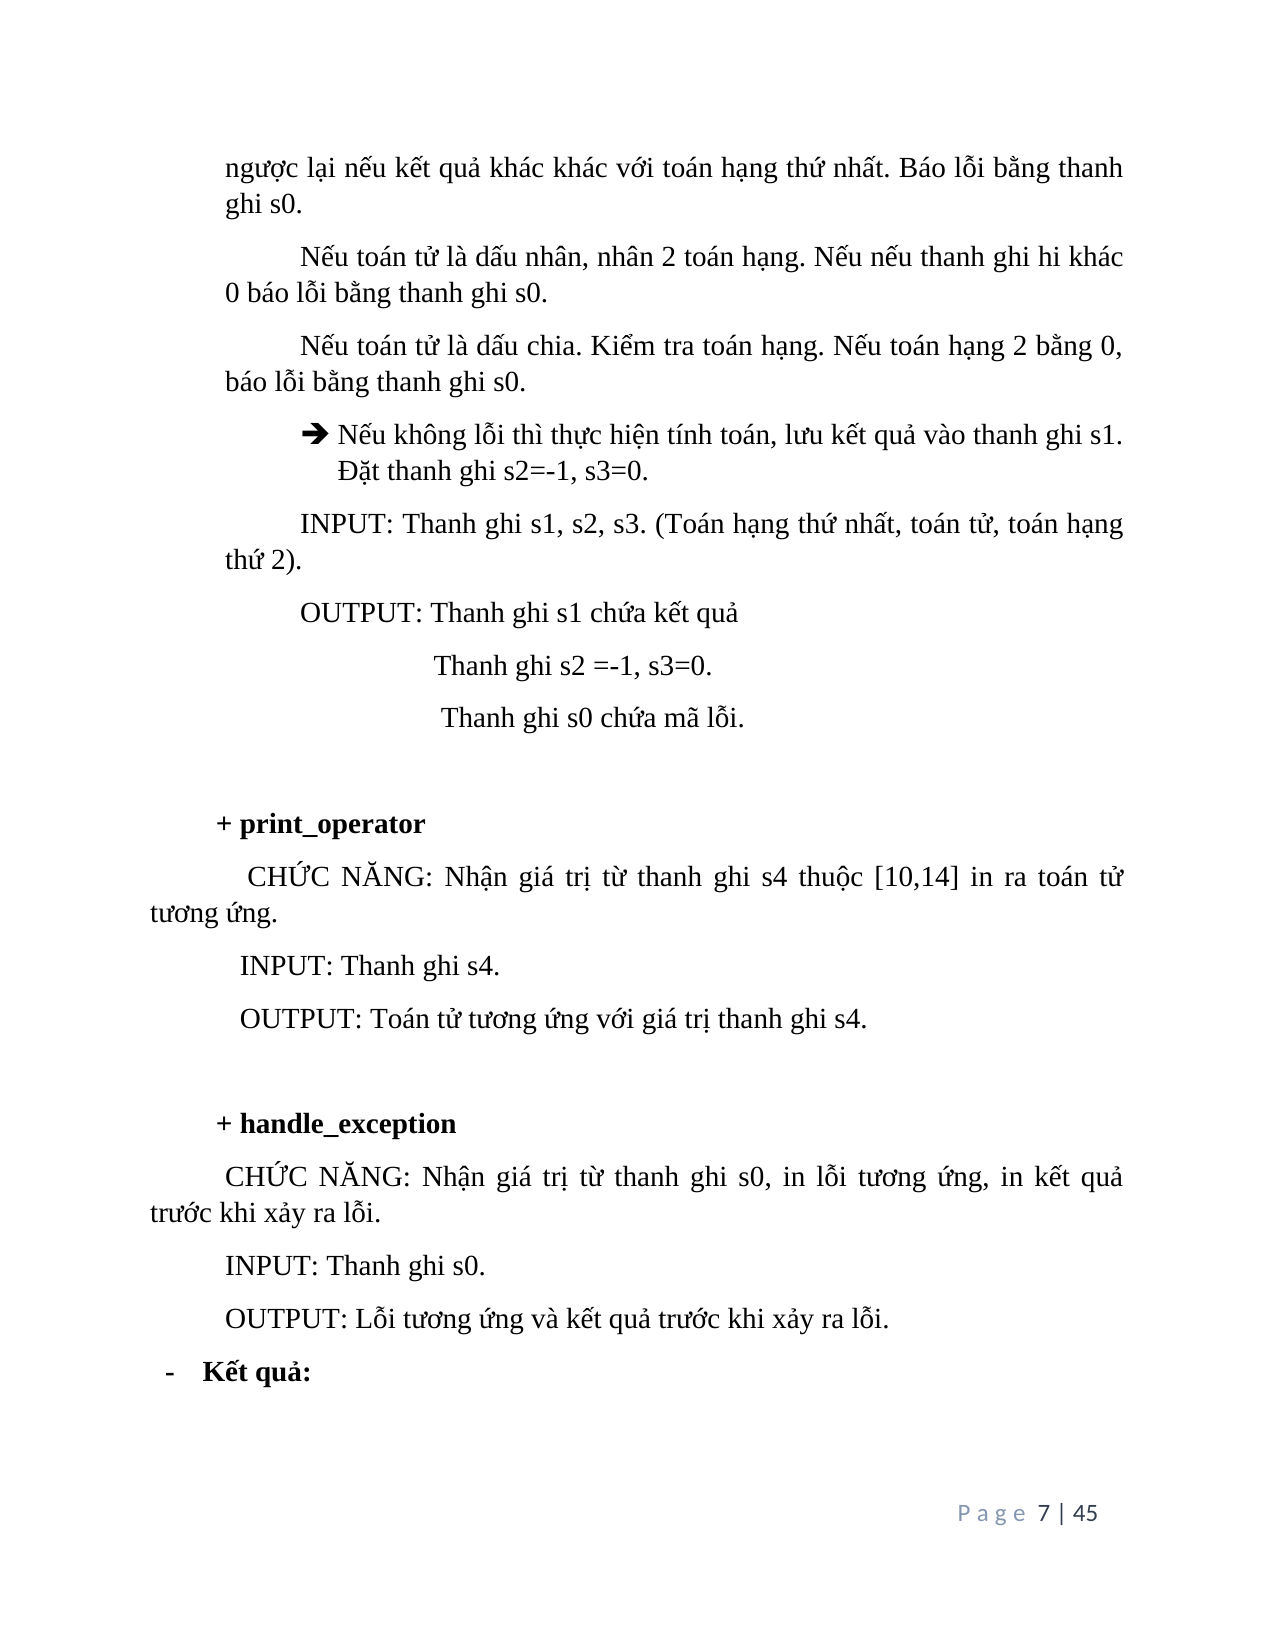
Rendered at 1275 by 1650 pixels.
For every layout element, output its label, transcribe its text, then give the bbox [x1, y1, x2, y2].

text INPUT: Thanh ghi s0. [150, 1248, 1125, 1282]
text INPUT: Thanh ghi s1, s2, s3. (Toán hạng thứ nhất, toán tử, toán hạng thứ 2). [225, 506, 1125, 576]
text INPUT: Thanh ghi s4. [150, 948, 1125, 981]
text OUTPUT: Lỗi tương ứng và kết quả trước khi xảy ra lỗi. [150, 1301, 1125, 1334]
text + print_operator [150, 806, 1125, 840]
text OUTPUT: Thanh ghi s1 chứa kết quả [225, 595, 1125, 628]
text CHỨC NĂNG: Nhận giá trị từ thanh ghi s4 thuộc [10,14] in ra toán tử tương ứng. [150, 859, 1125, 929]
text Thanh ghi s2 =-1, s3=0. [225, 648, 1125, 681]
text + handle_exception [150, 1106, 1125, 1140]
text Nếu toán tử là dấu nhân, nhân 2 toán hạng. Nếu nếu thanh ghi hi khác 0 báo lỗi bằng thanh ghi s0. [225, 239, 1125, 309]
text Thanh ghi s0 chứa mã lỗi. [225, 701, 1125, 734]
text Nếu toán tử là dấu chia. Kiểm tra toán hạng. Nếu toán hạng 2 bằng 0, báo lỗi bằng thanh ghi s0. [225, 328, 1125, 398]
text ngược lại nếu kết quả khác khác với toán hạng thứ nhất. Báo lỗi bằng thanh ghi s0. [225, 150, 1125, 220]
list Kết quả: [165, 1354, 1125, 1387]
text CHỨC NĂNG: Nhận giá trị từ thanh ghi s0, in lỗi tương ứng, in kết quả trước khi xảy ra lỗi. [150, 1159, 1125, 1229]
list Nếu không lỗi thì thực hiện tính toán, lưu kết quả vào thanh ghi s1. Đặt thanh ghi s2=-1, s3=0. [300, 417, 1125, 487]
text OUTPUT: Toán tử tương ứng với giá trị thanh ghi s4. [150, 1001, 1125, 1034]
